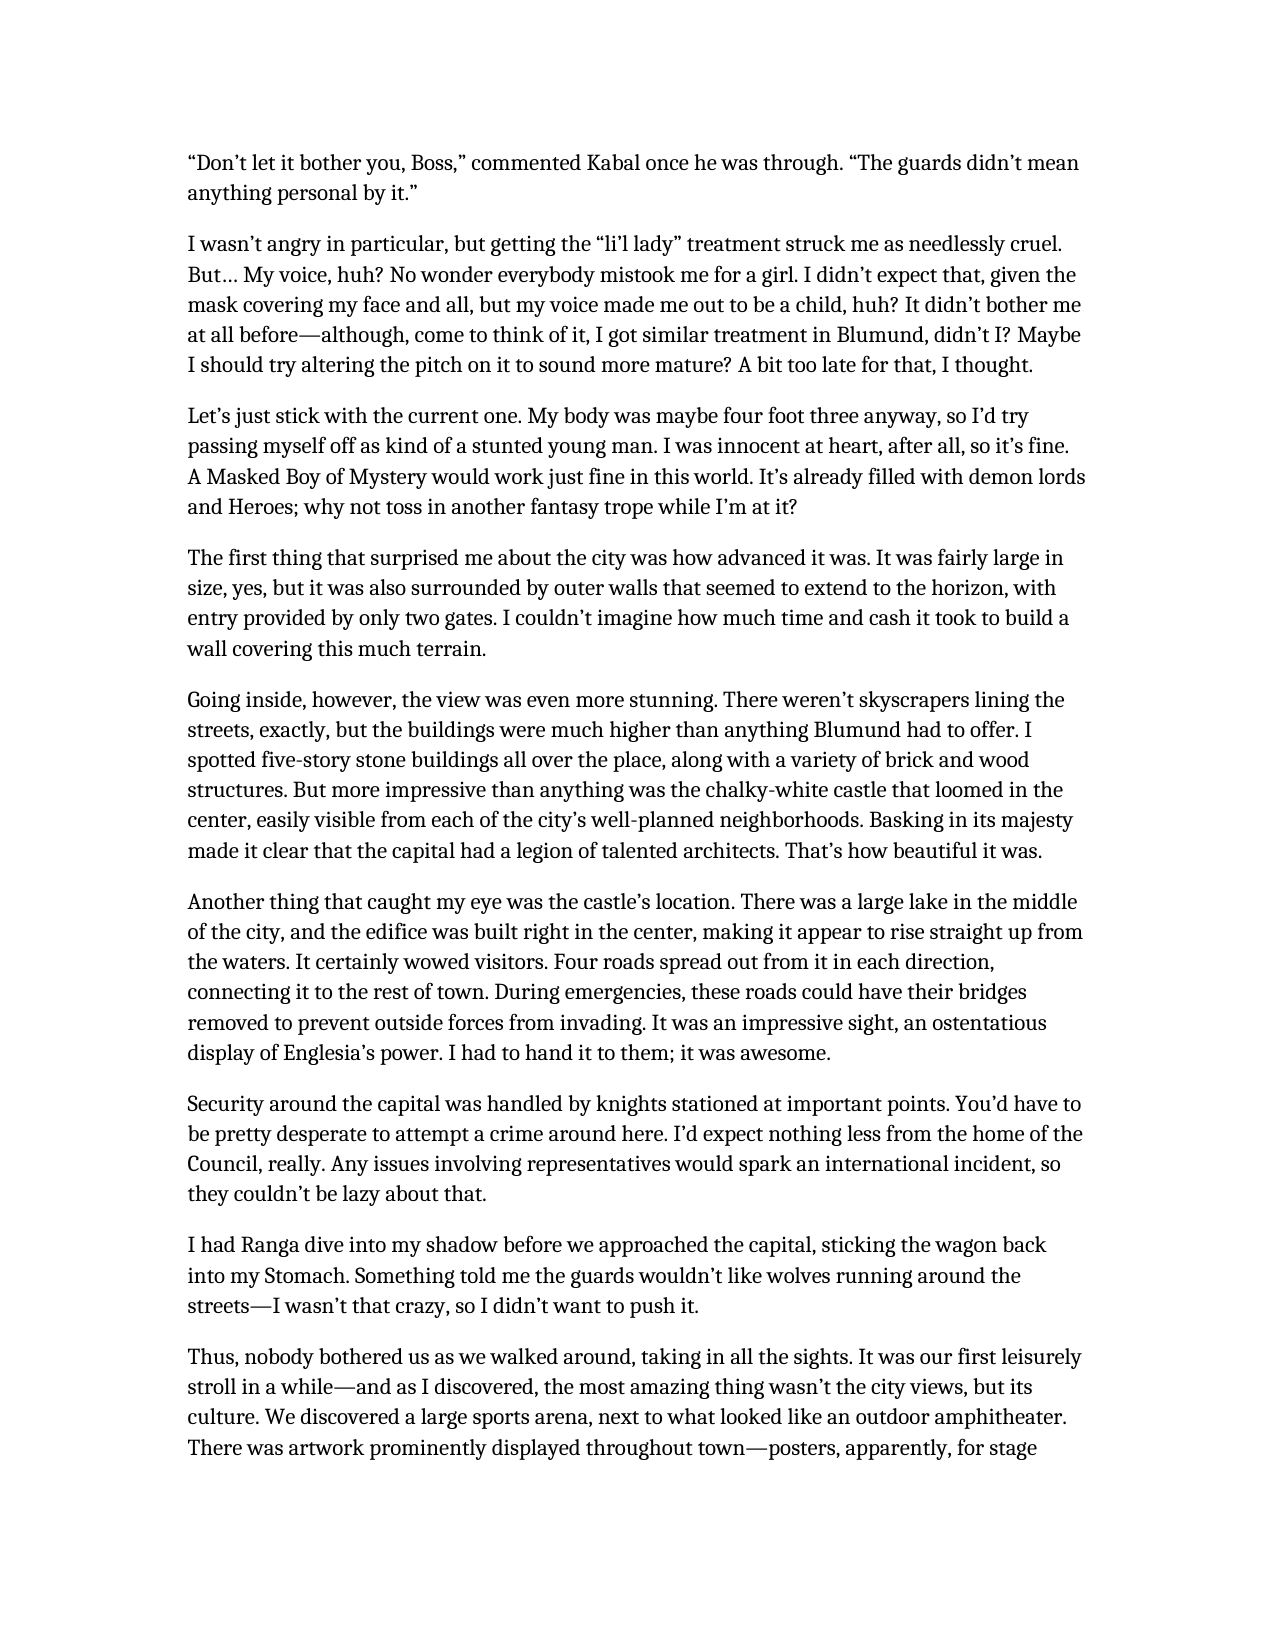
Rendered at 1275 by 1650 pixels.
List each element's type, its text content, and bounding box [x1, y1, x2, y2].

text Let’s just stick with the current one. My body was maybe four foot three anyway, so I’d try passing myself off as kind of a stunted young man. I was innocent at heart, after all, so it’s fine. A Masked Boy of Mystery would work just fine in this world. It’s already filled with demon lords and Heroes; why not toss in another fantasy trope while I’m at it? [187, 403, 1087, 520]
text Another thing that caught my eye was the castle’s location. There was a large lake in the middle of the city, and the edifice was built right in the center, making it appear to rise straight up from the waters. It certainly wowed visitors. Four roads spread out from it in each direction, connecting it to the rest of town. During emergencies, these roads could have their bridges removed to prevent outside forces from invading. It was an impressive sight, an ostentatious display of Englesia’s power. I had to hand it to them; it was awesome. [187, 888, 1087, 1066]
text The first thing that surprised me about the city was how advanced it was. It was fairly large in size, yes, but it was also surrounded by outer walls that seemed to extend to the horizon, with entry provided by only two gates. I couldn’t imagine how much time and cash it took to build a wall covering this much terrain. [187, 545, 1087, 662]
text “Don’t let it bother you, Boss,” commented Kabal once he was through. “The guards didn’t mean anything personal by it.” [187, 150, 1087, 207]
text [187, 1344, 1087, 1461]
text Security around the capital was handled by knights stationed at important points. You’d have to be pretty desperate to attempt a crime around here. I’d expect nothing less from the home of the Council, really. Any issues involving representatives would spark an international incident, so they couldn’t be lazy about that. [187, 1091, 1087, 1208]
text Going inside, however, the view was even more stunning. There weren’t skyscrapers lining the streets, exactly, but the buildings were much higher than anything Blumund had to offer. I spotted five-story stone buildings all over the place, along with a variety of brick and wood structures. But more impressive than anything was the chalky-white castle that loomed in the center, easily visible from each of the city’s well-planned neighborhoods. Basking in its majesty made it clear that the capital had a legion of talented architects. That’s how beautiful it was. [187, 686, 1087, 864]
text I wasn’t angry in particular, but getting the “li’l lady” treatment struck me as needlessly cruel. But… My voice, huh? No wonder everybody mistook me for a girl. I didn’t expect that, given the mask covering my face and all, but my voice made me out to be a child, huh? It didn’t bother me at all before—although, come to think of it, I got similar treatment in Blumund, didn’t I? Maybe I should try altering the pitch on it to sound more mature? A bit too late for that, I thought. [187, 231, 1087, 378]
text I had Ranga dive into my shadow before we approached the capital, sticking the wagon back into my Stomach. Something told me the guards wouldn’t like wolves running around the streets—I wasn’t that crazy, so I didn’t want to push it. [187, 1232, 1087, 1319]
